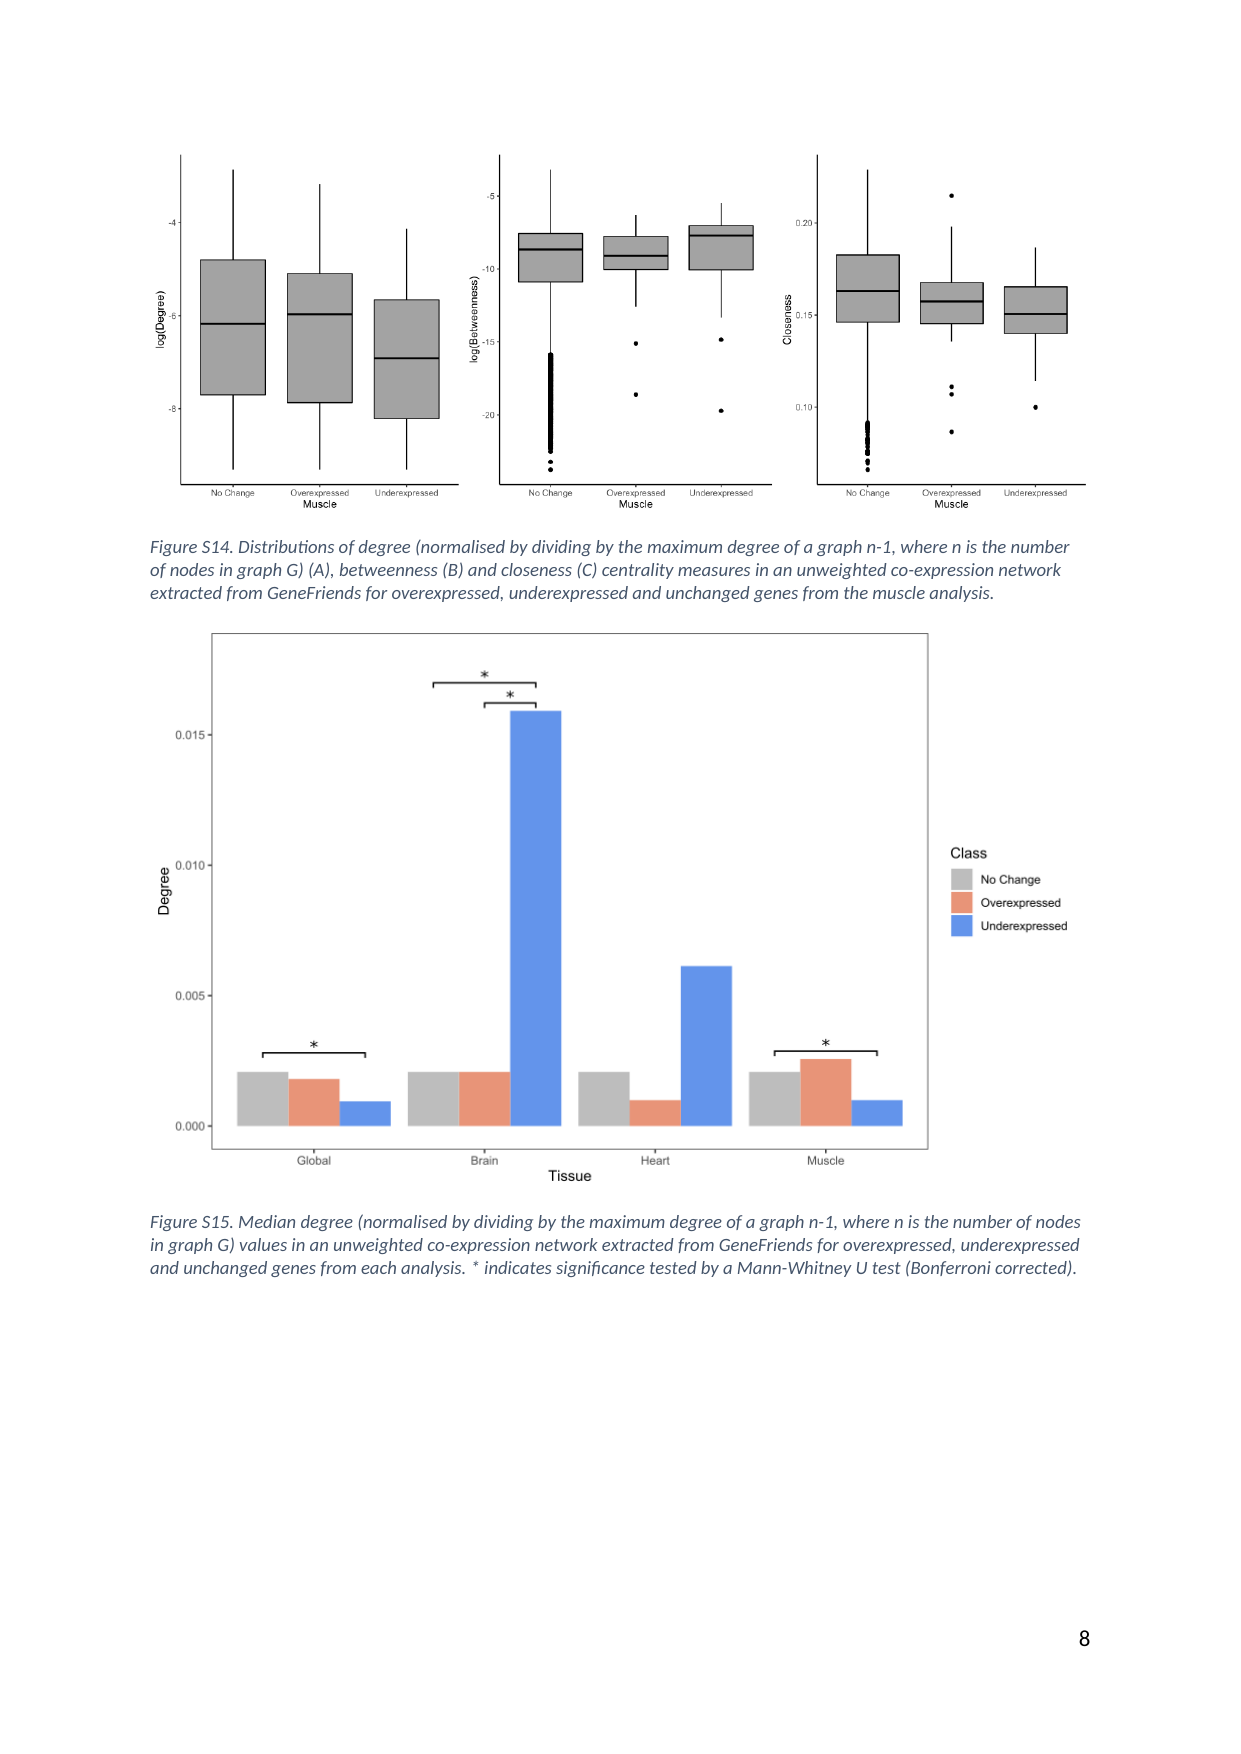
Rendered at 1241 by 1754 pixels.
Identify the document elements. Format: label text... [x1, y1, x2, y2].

text Figure S14. Distributions of degree (normalised by dividing by the maximum degree of a graph n-1, where n is the number of nodes in graph G) (A), betweenness (B) and closeness (C) centrality measures in an unweighted co-expression network extracted from GeneFriends for overexpressed, underexpressed and unchanged genes from the muscle analysis. [150, 536, 1090, 604]
picture [150, 150, 1091, 515]
text Figure S15. Median degree (normalised by dividing by the maximum degree of a graph n-1, where n is the number of nodes in graph G) values in an unweighted co-expression network extracted from GeneFriends for overexpressed, underexpressed and unchanged genes from each analysis. * indicates significance tested by a Mann-Whitney U test (Bonferroni corrected). [150, 1211, 1090, 1279]
picture [150, 625, 1089, 1192]
